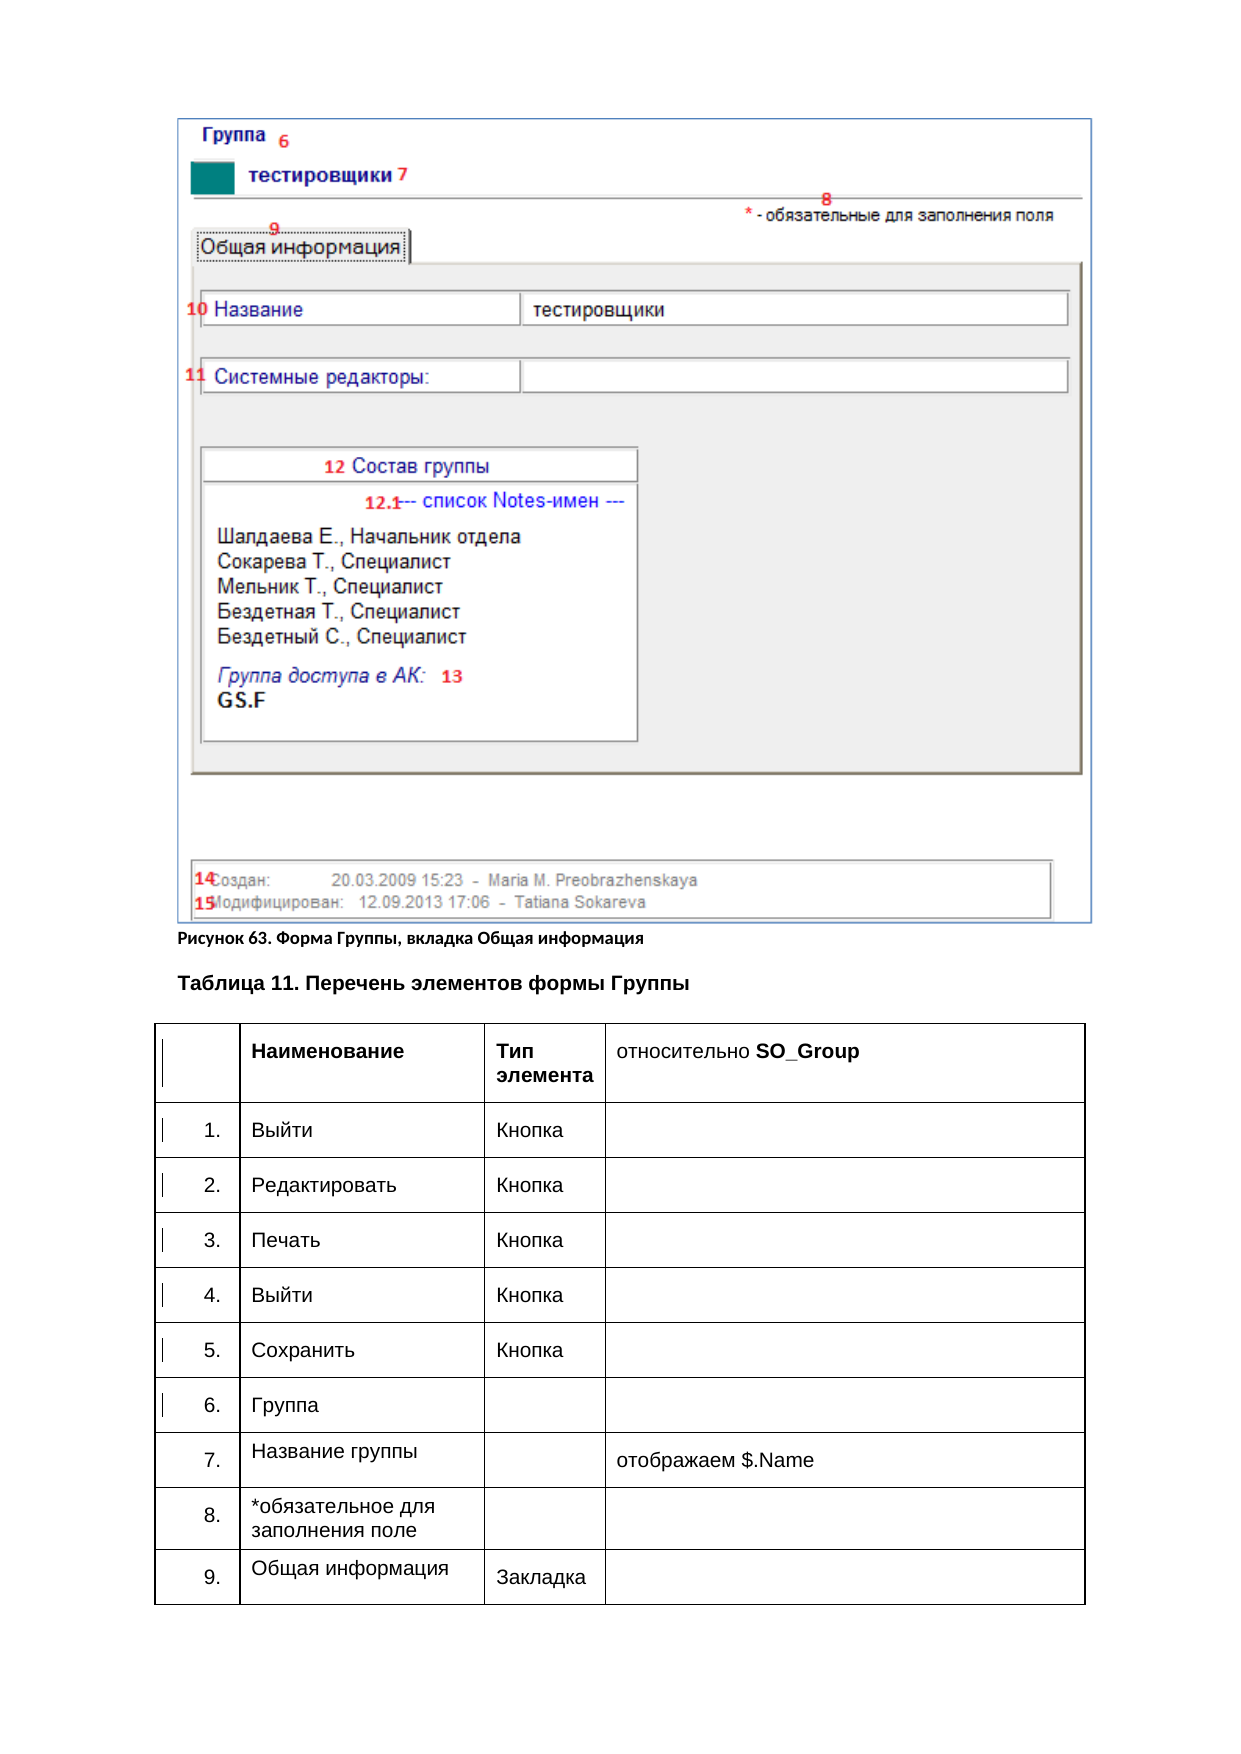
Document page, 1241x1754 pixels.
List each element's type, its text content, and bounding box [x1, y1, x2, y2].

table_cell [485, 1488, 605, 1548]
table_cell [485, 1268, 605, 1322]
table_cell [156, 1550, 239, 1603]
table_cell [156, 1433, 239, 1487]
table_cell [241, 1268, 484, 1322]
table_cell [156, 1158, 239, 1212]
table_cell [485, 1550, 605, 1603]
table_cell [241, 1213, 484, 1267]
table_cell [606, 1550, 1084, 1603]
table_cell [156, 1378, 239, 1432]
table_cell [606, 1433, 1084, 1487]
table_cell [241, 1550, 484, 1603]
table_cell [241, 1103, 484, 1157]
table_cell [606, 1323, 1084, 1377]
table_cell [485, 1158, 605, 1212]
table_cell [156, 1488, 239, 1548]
text Таблица 11. Перечень элементов формы Группы [177, 970, 1152, 994]
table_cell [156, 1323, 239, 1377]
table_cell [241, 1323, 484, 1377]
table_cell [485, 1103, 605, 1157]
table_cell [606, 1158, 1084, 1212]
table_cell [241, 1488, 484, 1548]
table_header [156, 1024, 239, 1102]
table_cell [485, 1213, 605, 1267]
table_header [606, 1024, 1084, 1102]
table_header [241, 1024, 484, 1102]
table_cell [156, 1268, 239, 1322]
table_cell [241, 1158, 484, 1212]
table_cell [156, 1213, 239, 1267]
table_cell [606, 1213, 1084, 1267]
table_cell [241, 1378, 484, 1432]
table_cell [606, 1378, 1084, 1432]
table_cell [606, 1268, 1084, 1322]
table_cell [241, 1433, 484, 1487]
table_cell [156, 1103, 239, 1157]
picture [177, 118, 1097, 927]
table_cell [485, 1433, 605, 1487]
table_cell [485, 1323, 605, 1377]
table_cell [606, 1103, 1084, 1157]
text Рисунок 63. Форма Группы, вкладка Общая информация [177, 927, 1152, 949]
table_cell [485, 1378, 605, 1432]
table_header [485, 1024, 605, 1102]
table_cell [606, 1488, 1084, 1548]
